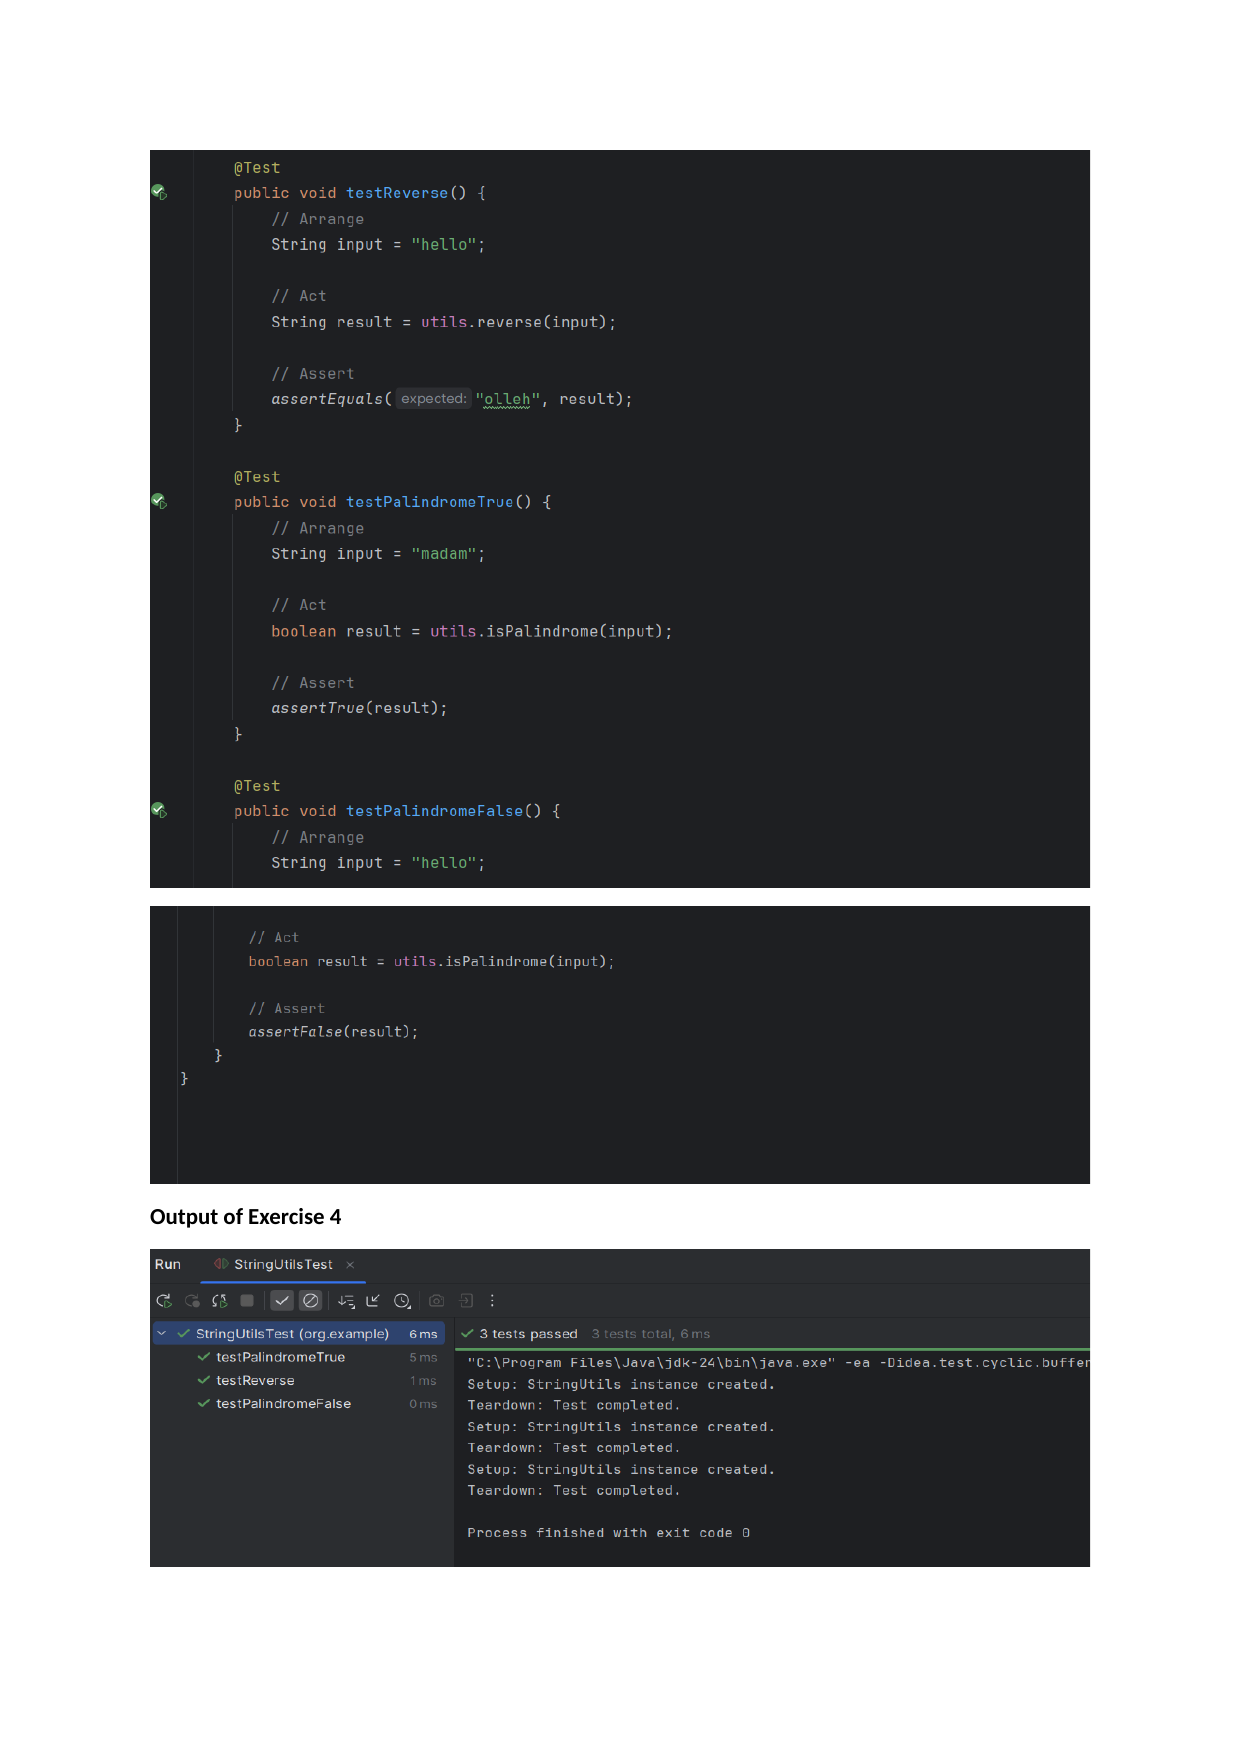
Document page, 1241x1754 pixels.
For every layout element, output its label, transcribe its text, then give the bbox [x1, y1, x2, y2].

picture [150, 150, 1091, 888]
text Output of Exercise 4 [150, 1202, 1090, 1230]
picture [150, 906, 1091, 1184]
picture [150, 1249, 1091, 1567]
